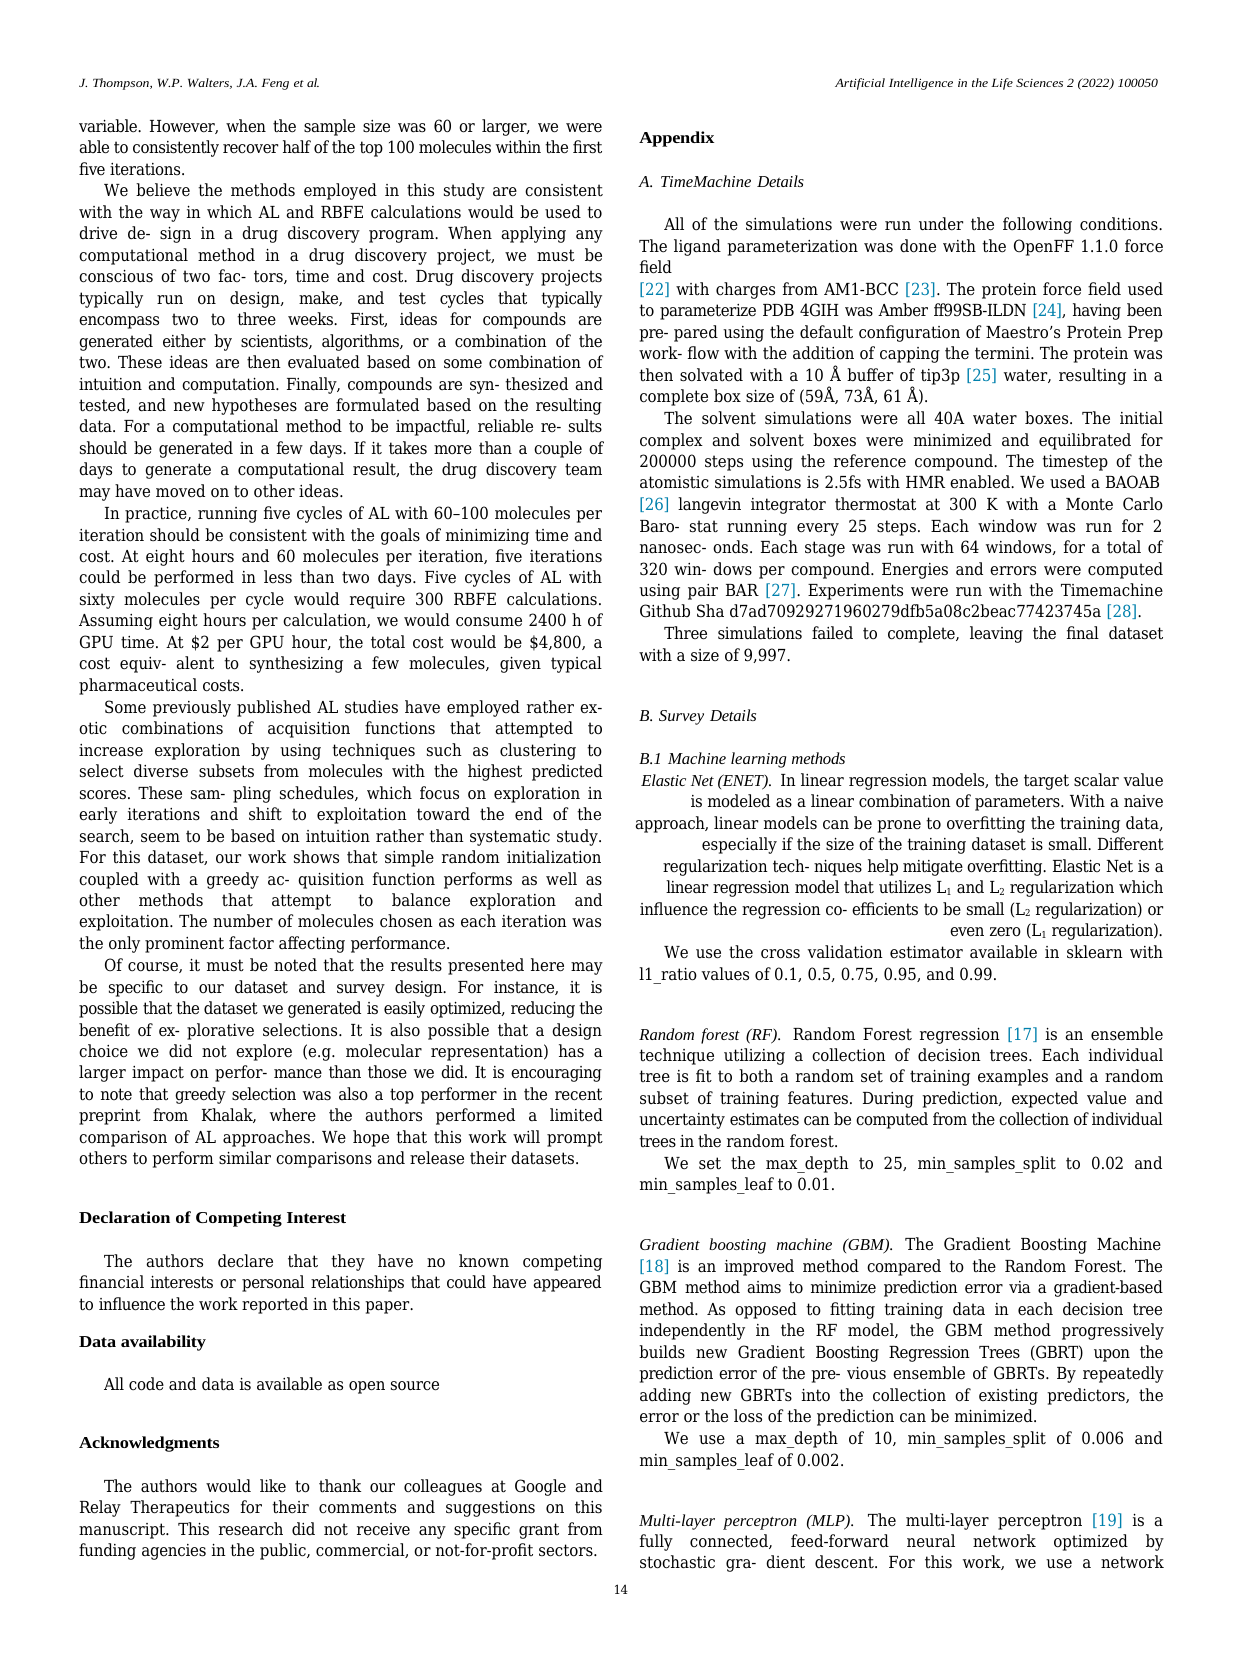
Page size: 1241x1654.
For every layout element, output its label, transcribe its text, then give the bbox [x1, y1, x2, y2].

text Some previously published AL studies have employed rather ex- otic combinations of acquisition functions that attempted to increase exploration by using techniques such as clustering to select diverse subsets from molecules with the highest predicted scores. These sam- pling schedules, which focus on exploration in early iterations and shift to exploitation toward the end of the search, seem to be based on intuition rather than systematic study. For this dataset, our work shows that simple random initialization coupled with a greedy ac- quisition function performs as well as other methods that attempt to balance exploration and exploitation. The number of molecules chosen as each iteration was the only prominent factor affecting performance. [79, 698, 603, 953]
text variable. However, when the sample size was 60 or larger, we were able to consistently recover half of the top 100 molecules within the first five iterations. [79, 117, 603, 179]
subtitle Acknowledgments [79, 1433, 607, 1452]
text We use the cross validation estimator available in sklearn with l1_ratio values of 0.1, 0.5, 0.75, 0.95, and 0.99. [639, 943, 1163, 984]
subtitle Declaration of Competing Interest [79, 1208, 607, 1227]
text All of the simulations were run under the following conditions. The ligand parameterization was done with the OpenFF 1.1.0 force field [639, 215, 1163, 278]
text In practice, running five cycles of AL with 60–100 molecules per iteration should be consistent with the goals of minimizing time and cost. At eight hours and 60 molecules per iteration, five iterations could be performed in less than two days. Five cycles of AL with sixty molecules per cycle would require 300 RBFE calculations. Assuming eight hours per calculation, we would consume 2400 h of GPU time. At $2 per GPU hour, the total cost would be $4,800, a cost equiv- alent to synthesizing a few molecules, given typical pharmaceutical costs. [79, 504, 603, 695]
text The authors would like to thank our colleagues at Google and Relay Therapeutics for their comments and suggestions on this manuscript. This research did not receive any specific grant from funding agencies in the public, commercial, or not-for-profit sectors. [79, 1477, 603, 1560]
text [26] langevin integrator thermostat at 300 K with a Monte Carlo Baro- stat running every 25 steps. Each window was run for 2 nanosec- onds. Each stage was run with 64 windows, for a total of 320 win- dows per compound. Energies and errors were computed using pair BAR [27]. Experiments were run with the Timemachine Github Sha d7ad70929271960279dfb5a08c2beac77423745a [28]. [639, 495, 1163, 622]
text [22] with charges from AM1-BCC [23]. The protein force field used to parameterize PDB 4GIH was Amber ff99SB-ILDN [24], having been pre- pared using the default configuration of Maestro’s Protein Prep work- flow with the addition of capping the termini. The protein was then solvated with a 10 Å buffer of tip3p [25] water, resulting in a complete box size of (59Å, 73Å, 61 Å). [639, 280, 1163, 406]
list Survey Details [639, 706, 1176, 725]
text The solvent simulations were all 40A water boxes. The initial complex and solvent boxes were minimized and equilibrated for 200000 steps using the reference compound. The timestep of the atomistic simulations is 2.5fs with HMR enabled. We used a BAOAB [639, 409, 1163, 493]
text Of course, it must be noted that the results presented here may be specific to our dataset and survey design. For instance, it is possible that the dataset we generated is easily optimized, reducing the benefit of ex- plorative selections. It is also possible that a design choice we did not explore (e.g. molecular representation) has a larger impact on perfor- mance than those we did. It is encouraging to note that greedy selection was also a top performer in the recent preprint from Khalak, where the authors performed a limited comparison of AL approaches. We hope that this work will prompt others to perform similar comparisons and release their datasets. [79, 956, 603, 1168]
subtitle Data availability [79, 1332, 607, 1351]
picture [1033, 1027, 1037, 1040]
picture [906, 282, 910, 297]
text We use a max_depth of 10, min_samples_split of 0.006 and min_samples_leaf of 0.002. [639, 1429, 1163, 1470]
text The authors declare that they have no known competing financial interests or personal relationships that could have appeared to influence the work reported in this paper. [79, 1251, 603, 1314]
picture [791, 583, 795, 596]
text Elastic Net (ENET). In linear regression models, the target scalar value is modeled as a linear combination of parameters. With a naive approach, linear models can be prone to overfitting the training data, especially if the size of the training dataset is small. Different regularization tech- niques help mitigate overfitting. Elastic Net is a linear regression model that utilizes L1 and L2 regularization which influence the regression co- eﬃcients to be small (L2 regularization) or even zero (L1 regularization). [634, 771, 1163, 941]
picture [992, 368, 996, 381]
picture [1057, 303, 1061, 316]
picture [1132, 604, 1136, 619]
text [18] is an improved method compared to the Random Forest. The GBM method aims to minimize prediction error via a gradient-based method. As opposed to fitting training data in each decision tree independently in the RF model, the GBM method progressively builds new Gradient Boosting Regression Trees (GBRT) upon the prediction error of the pre- vious ensemble of GBRTs. By repeatedly adding new GBRTs into the collection of existing predictors, the error or the loss of the prediction can be minimized. [639, 1257, 1163, 1426]
text We believe the methods employed in this study are consistent with the way in which AL and RBFE calculations would be used to drive de- sign in a drug discovery program. When applying any computational method in a drug discovery project, we must be conscious of two fac- tors, time and cost. Drug discovery projects typically run on design, make, and test cycles that typically encompass two to three weeks. First, ideas for compounds are generated either by scientists, algorithms, or a combination of the two. These ideas are then evaluated based on some combination of intuition and computation. Finally, compounds are syn- thesized and tested, and new hypotheses are formulated based on the resulting data. For a computational method to be impactful, reliable re- sults should be generated in a few days. If it takes more than a couple of days to generate a computational result, the drug discovery team may have moved on to other ideas. [79, 181, 603, 501]
text Gradient boosting machine (GBM). The Gradient Boosting Machine [639, 1235, 1176, 1254]
picture [1093, 1513, 1097, 1528]
text All code and data is available as open source [104, 1374, 607, 1394]
picture [665, 282, 669, 295]
text We set the max_depth to 25, min_samples_split to 0.02 and min_samples_leaf to 0.01. [639, 1154, 1163, 1194]
list Machine learning methods [639, 749, 1176, 768]
text Three simulations failed to complete, leaving the final dataset with a size of 9,997. [639, 624, 1163, 665]
text Random forest (RF). Random Forest regression [17] is an ensemble technique utilizing a collection of decision trees. Each individual tree is fit to both a random set of training examples and a random subset of training features. During prediction, expected value and uncertainty estimates can be computed from the collection of individual trees in the random forest. [639, 1024, 1163, 1151]
list TimeMachine Details [639, 172, 1176, 191]
picture [1047, 306, 1054, 313]
subtitle Appendix [639, 128, 1176, 147]
